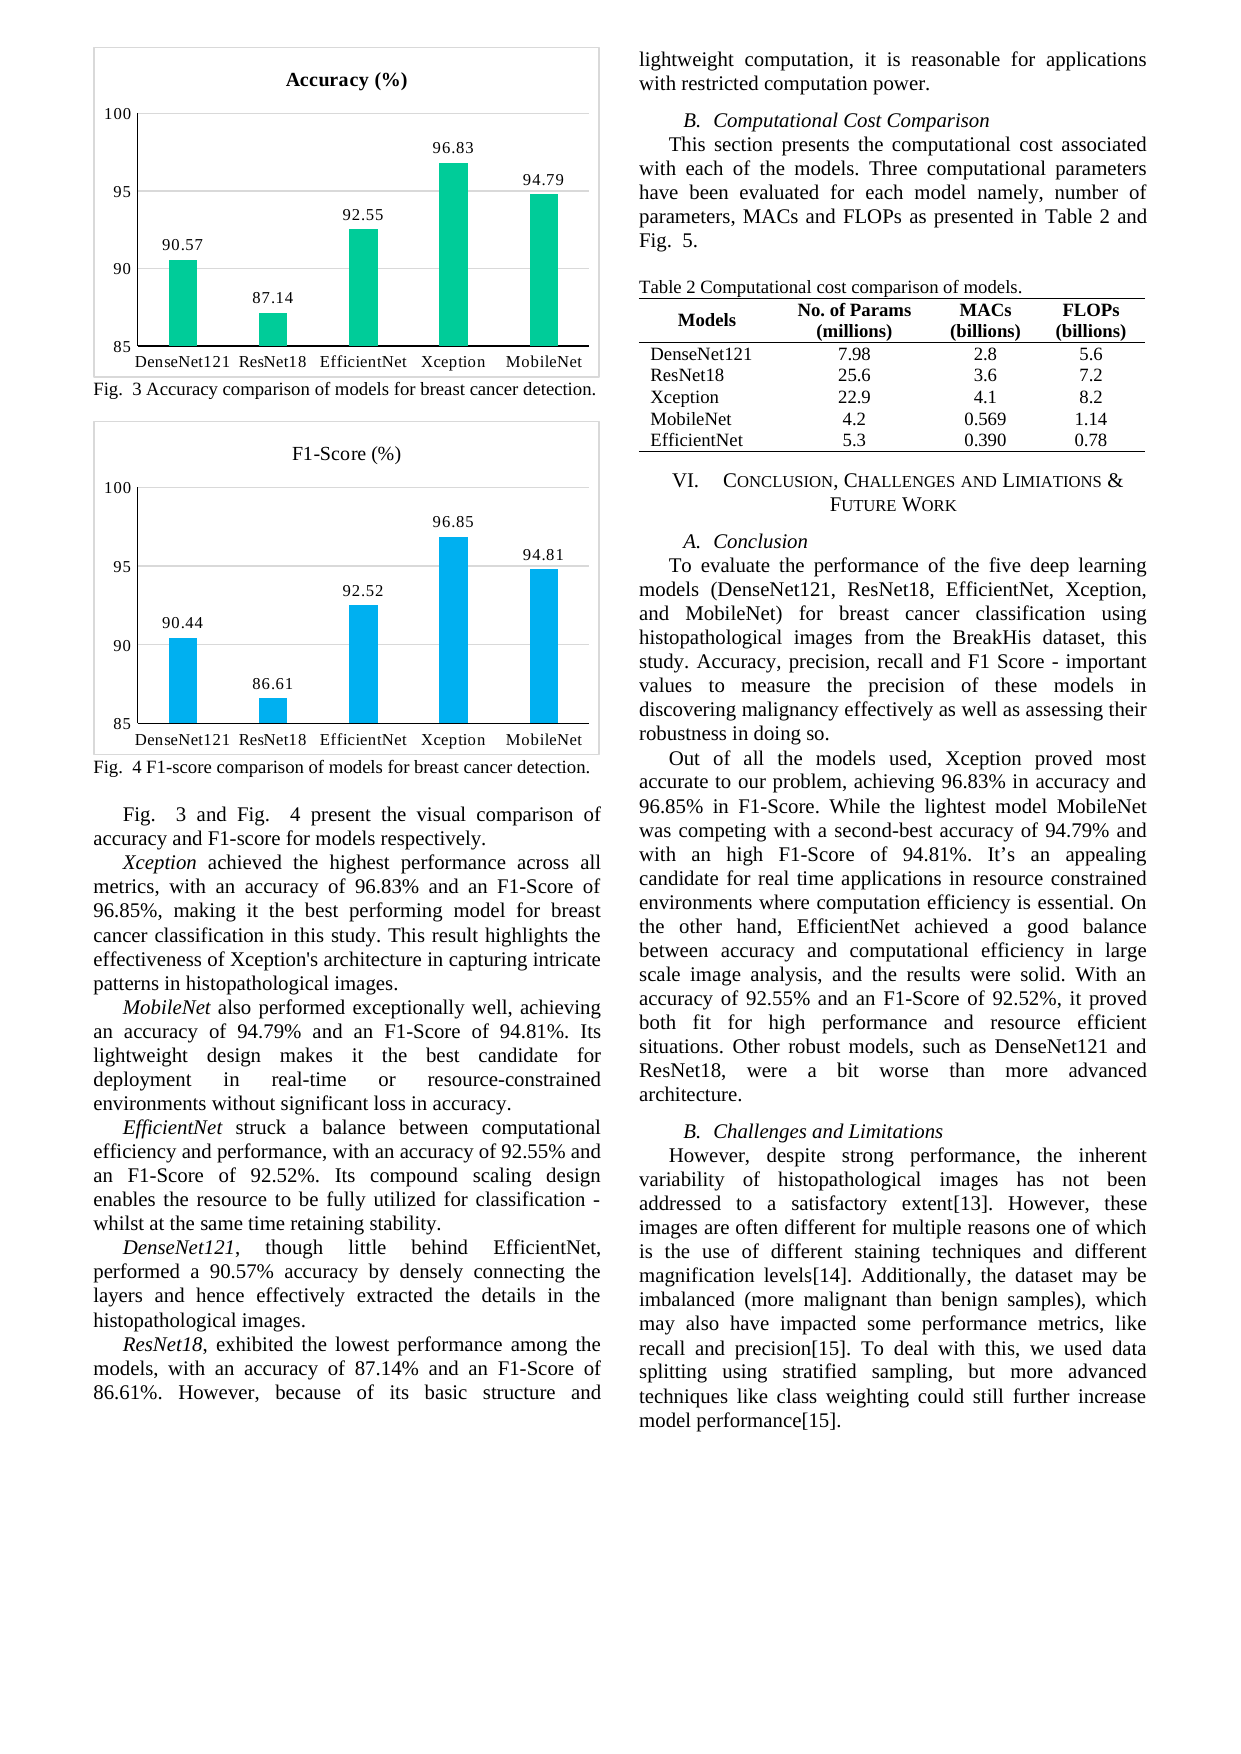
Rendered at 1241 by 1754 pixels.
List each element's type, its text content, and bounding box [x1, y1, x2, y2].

table_cell 22.9 [775, 386, 933, 407]
table_cell 7.98 [775, 343, 933, 364]
text ResNet18, exhibited the lowest performance among the models, with an accuracy of 87.14% and an F1-Score of 86.61%. However, because of its basic structure and lightweight computation, it is reasonable for applications with restricted computation power. [639, 47, 1147, 95]
text However, despite strong performance, the inherent variability of histopathological images has not been addressed to a satisfactory extent[13]. However, these images are often different for multiple reasons one of which is the use of different staining techniques and different magnification levels[14]. Additionally, the dataset may be imbalanced (more malignant than benign samples), which may also have impacted some performance metrics, like recall and precision[15]. To deal with this, we used data splitting using stratified sampling, but more advanced techniques like class weighting could still further increase model performance[15]. [639, 1143, 1147, 1432]
table_header MACs (billions) [934, 299, 1037, 342]
subtitle Computational Cost Comparison [683, 107, 1147, 132]
subtitle Challenges and Limitations [683, 1119, 1147, 1143]
table_cell 8.2 [1037, 386, 1144, 407]
table_cell 4.2 [775, 408, 933, 429]
table_header FLOPs (billions) [1037, 299, 1144, 342]
table_cell 1.14 [1037, 408, 1144, 429]
table_cell DenseNet121 [639, 343, 775, 364]
table_cell MobileNet [639, 408, 775, 429]
text EfficientNet struck a balance between computational efficiency and performance, with an accuracy of 92.55% and an F1-Score of 92.52%. Its compound scaling design enables the resource to be fully utilized for classification - whilst at the same time retaining stability. [93, 1115, 601, 1235]
table_cell 0.569 [934, 408, 1037, 429]
table_cell ResNet18 [639, 364, 775, 386]
table_cell 7.2 [1037, 364, 1144, 386]
text Out of all the models used, Xception proved most accurate to our problem, achieving 96.83% in accuracy and 96.85% in F1-Score. While the lightest model MobileNet was competing with a second-best accuracy of 94.79% and with an high F1-Score of 94.81%. It’s an appealing candidate for real time applications in resource constrained environments where computation efficiency is essential. On the other hand, EfficientNet achieved a good balance between accuracy and computational efficiency in large scale image analysis, and the results were solid. With an accuracy of 92.55% and an F1-Score of 92.52%, it proved both fit for high performance and resource efficient situations. Other robust models, such as DenseNet121 and ResNet18, were a bit worse than more advanced architecture. [639, 745, 1147, 1106]
text Fig. 3 and Fig. 4 present the visual comparison of accuracy and F1-score for models respectively. [93, 802, 601, 850]
table_cell 0.390 [934, 429, 1037, 451]
table_cell 5.3 [775, 429, 933, 451]
table_cell 3.6 [934, 364, 1037, 386]
table_header Models [639, 299, 775, 342]
text MobileNet also performed exceptionally well, achieving an accuracy of 94.79% and an F1-Score of 94.81%. Its lightweight design makes it the best candidate for deployment in real-time or resource-constrained environments without significant loss in accuracy. [93, 995, 601, 1115]
text ResNet18, exhibited the lowest performance among the models, with an accuracy of 87.14% and an F1-Score of 86.61%. However, because of its basic structure and lightweight computation, it is reasonable for applications with restricted computation power. [93, 1332, 601, 1404]
text To evaluate the performance of the five deep learning models (DenseNet121, ResNet18, EfficientNet, Xception, and MobileNet) for breast cancer classification using histopathological images from the BreakHis dataset, this study. Accuracy, precision, recall and F1 Score - important values to measure the precision of these models in discovering malignancy effectively as well as assessing their robustness in doing so. [639, 553, 1147, 745]
subtitle Conclusion, Challenges and Limiations & Future Work [639, 468, 1147, 516]
table_cell 5.6 [1037, 343, 1144, 364]
subtitle Conclusion [683, 529, 1147, 553]
table_cell 0.78 [1037, 429, 1144, 451]
text Xception achieved the highest performance across all metrics, with an accuracy of 96.83% and an F1-Score of 96.85%, making it the best performing model for breast cancer classification in this study. This result highlights the effectiveness of Xception's architecture in capturing intricate patterns in histopathological images. [93, 850, 601, 995]
table_cell 4.1 [934, 386, 1037, 407]
table_header No. of Params (millions) [775, 299, 933, 342]
text This section presents the computational cost associated with each of the models. Three computational parameters have been evaluated for each model namely, number of parameters, MACs and FLOPs as presented in Table 2 and Fig. 5. [639, 132, 1147, 252]
table_cell EfficientNet [639, 429, 775, 451]
table_cell Xception [639, 386, 775, 407]
table_cell 25.6 [775, 364, 933, 386]
text DenseNet121, though little behind EfficientNet, performed a 90.57% accuracy by densely connecting the layers and hence effectively extracted the details in the histopathological images. [93, 1235, 601, 1332]
table_cell 2.8 [934, 343, 1037, 364]
